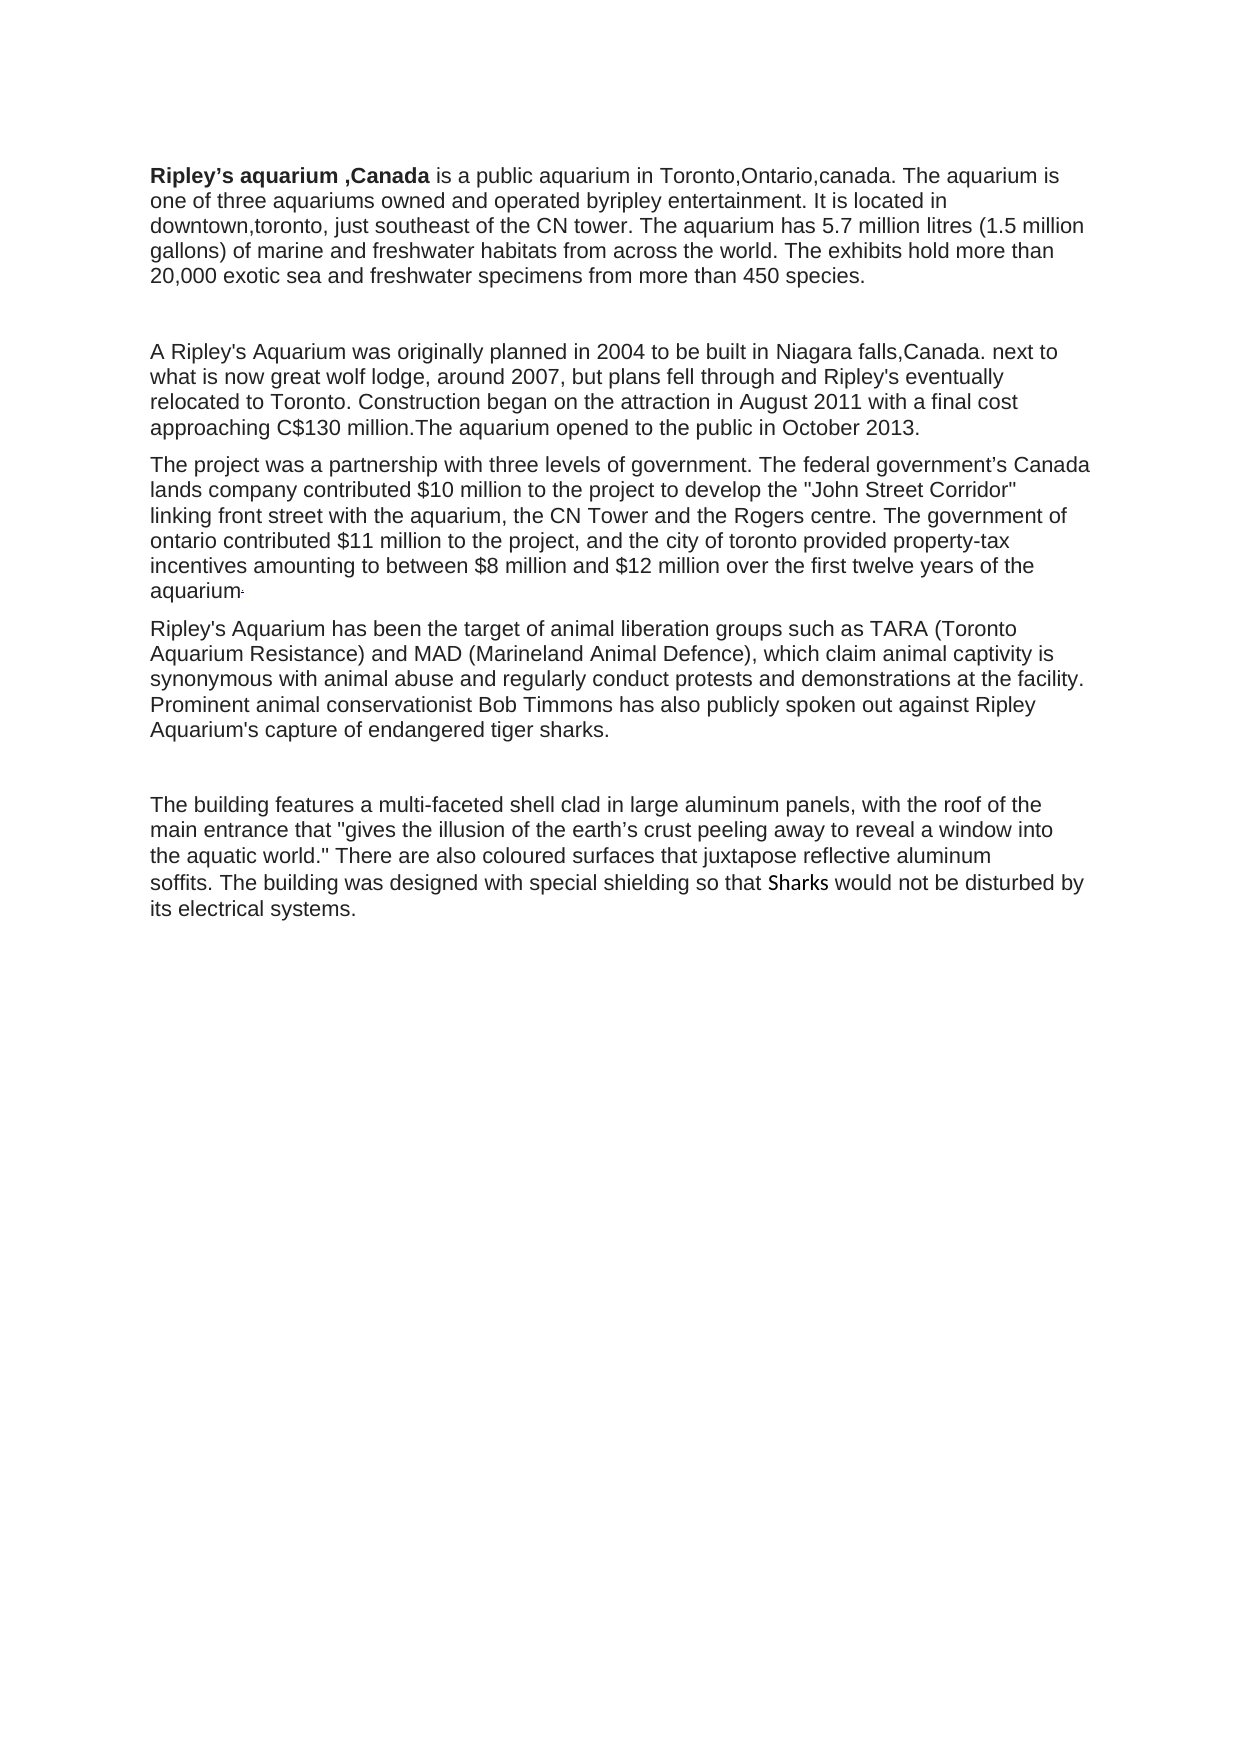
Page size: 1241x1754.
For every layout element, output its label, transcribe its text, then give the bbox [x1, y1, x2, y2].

text The building features a multi-faceted shell clad in large aluminum panels, with the roof of the main entrance that "gives the illusion of the earth’s crust peeling away to reveal a window into the aquatic world." There are also coloured surfaces that juxtapose reflective aluminum soffits. The building was designed with special shielding so that Sharks would not be disturbed by its electrical systems. [150, 792, 1090, 921]
text Ripley's Aquarium has been the target of animal liberation groups such as TARA (Toronto Aquarium Resistance) and MAD (Marineland Animal Defence), which claim animal captivity is synonymous with animal abuse and regularly conduct protests and demonstrations at the facility. Prominent animal conservationist Bob Timmons has also publicly spoken out against Ripley Aquarium's capture of endangered tiger sharks. [150, 616, 1090, 742]
text Ripley’s aquarium ,Canada is a public aquarium in Toronto,Ontario,canada. The aquarium is one of three aquariums owned and operated byripley entertainment. It is located in downtown,toronto, just southeast of the CN tower. The aquarium has 5.7 million litres (1.5 million gallons) of marine and freshwater habitats from across the world. The exhibits hold more than 20,000 exotic sea and freshwater specimens from more than 450 species. [150, 162, 1090, 288]
text A Ripley's Aquarium was originally planned in 2004 to be built in Niagara falls,Canada. next to what is now great wolf lodge, around 2007, but plans fell through and Ripley's eventually relocated to Toronto. Construction began on the attraction in August 2011 with a final cost approaching C$130 million.The aquarium opened to the public in October 2013. [150, 339, 1090, 439]
text The project was a partnership with three levels of government. The federal government’s Canada lands company contributed $10 million to the project to develop the "John Street Corridor" linking front street with the aquarium, the CN Tower and the Rogers centre. The government of ontario contributed $11 million to the project, and the city of toronto provided property-tax incentives amounting to between $8 million and $12 million over the first twelve years of the aquarium. [150, 452, 1090, 603]
